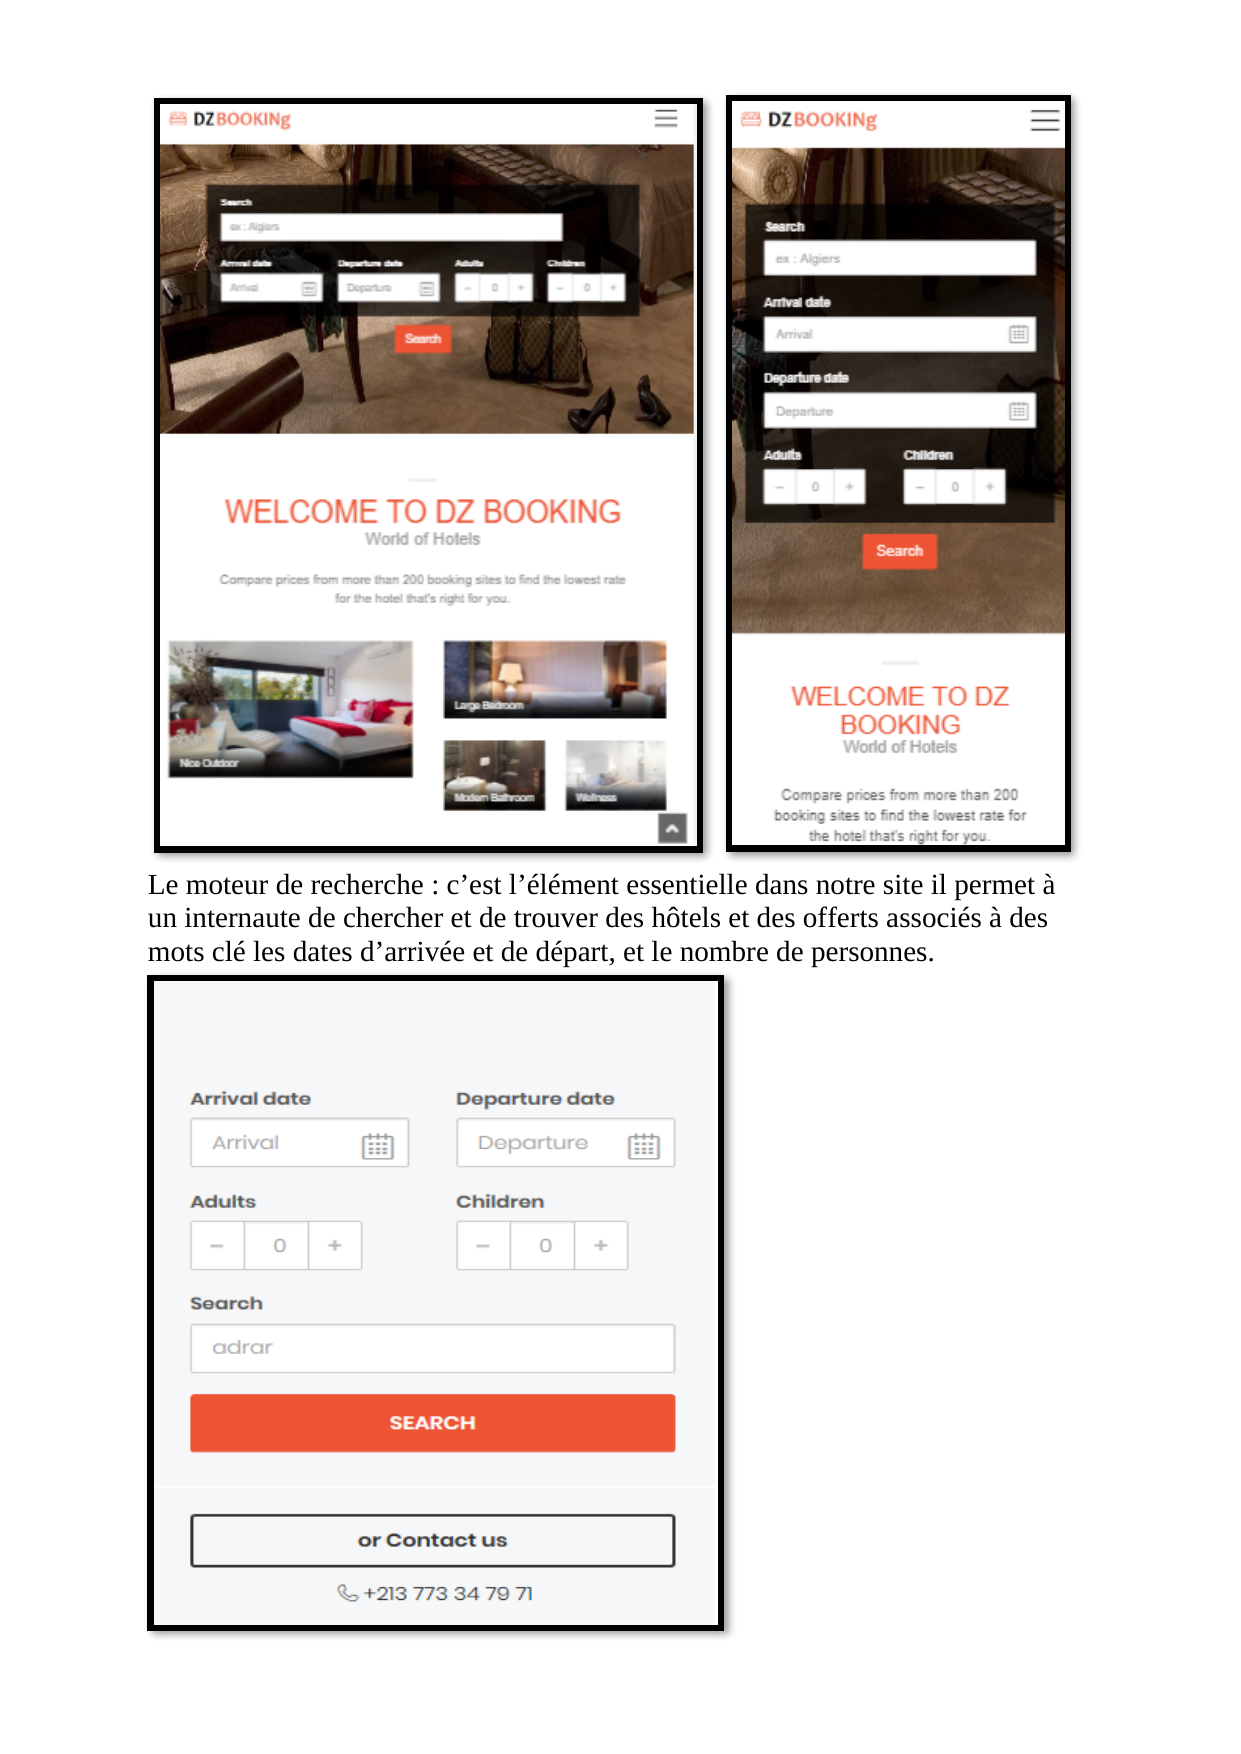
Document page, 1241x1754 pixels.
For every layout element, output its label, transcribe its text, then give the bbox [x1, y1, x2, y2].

picture [732, 101, 1065, 845]
picture [160, 104, 697, 846]
picture [154, 981, 718, 1625]
text Le moteur de recherche : c’est l’élément essentielle dans notre site il permet à un internaute de chercher et de trouver des hôtels et des offerts associés à des mots clé les dates d’arrivée et de départ, et le nombre de personnes. [148, 867, 1087, 968]
